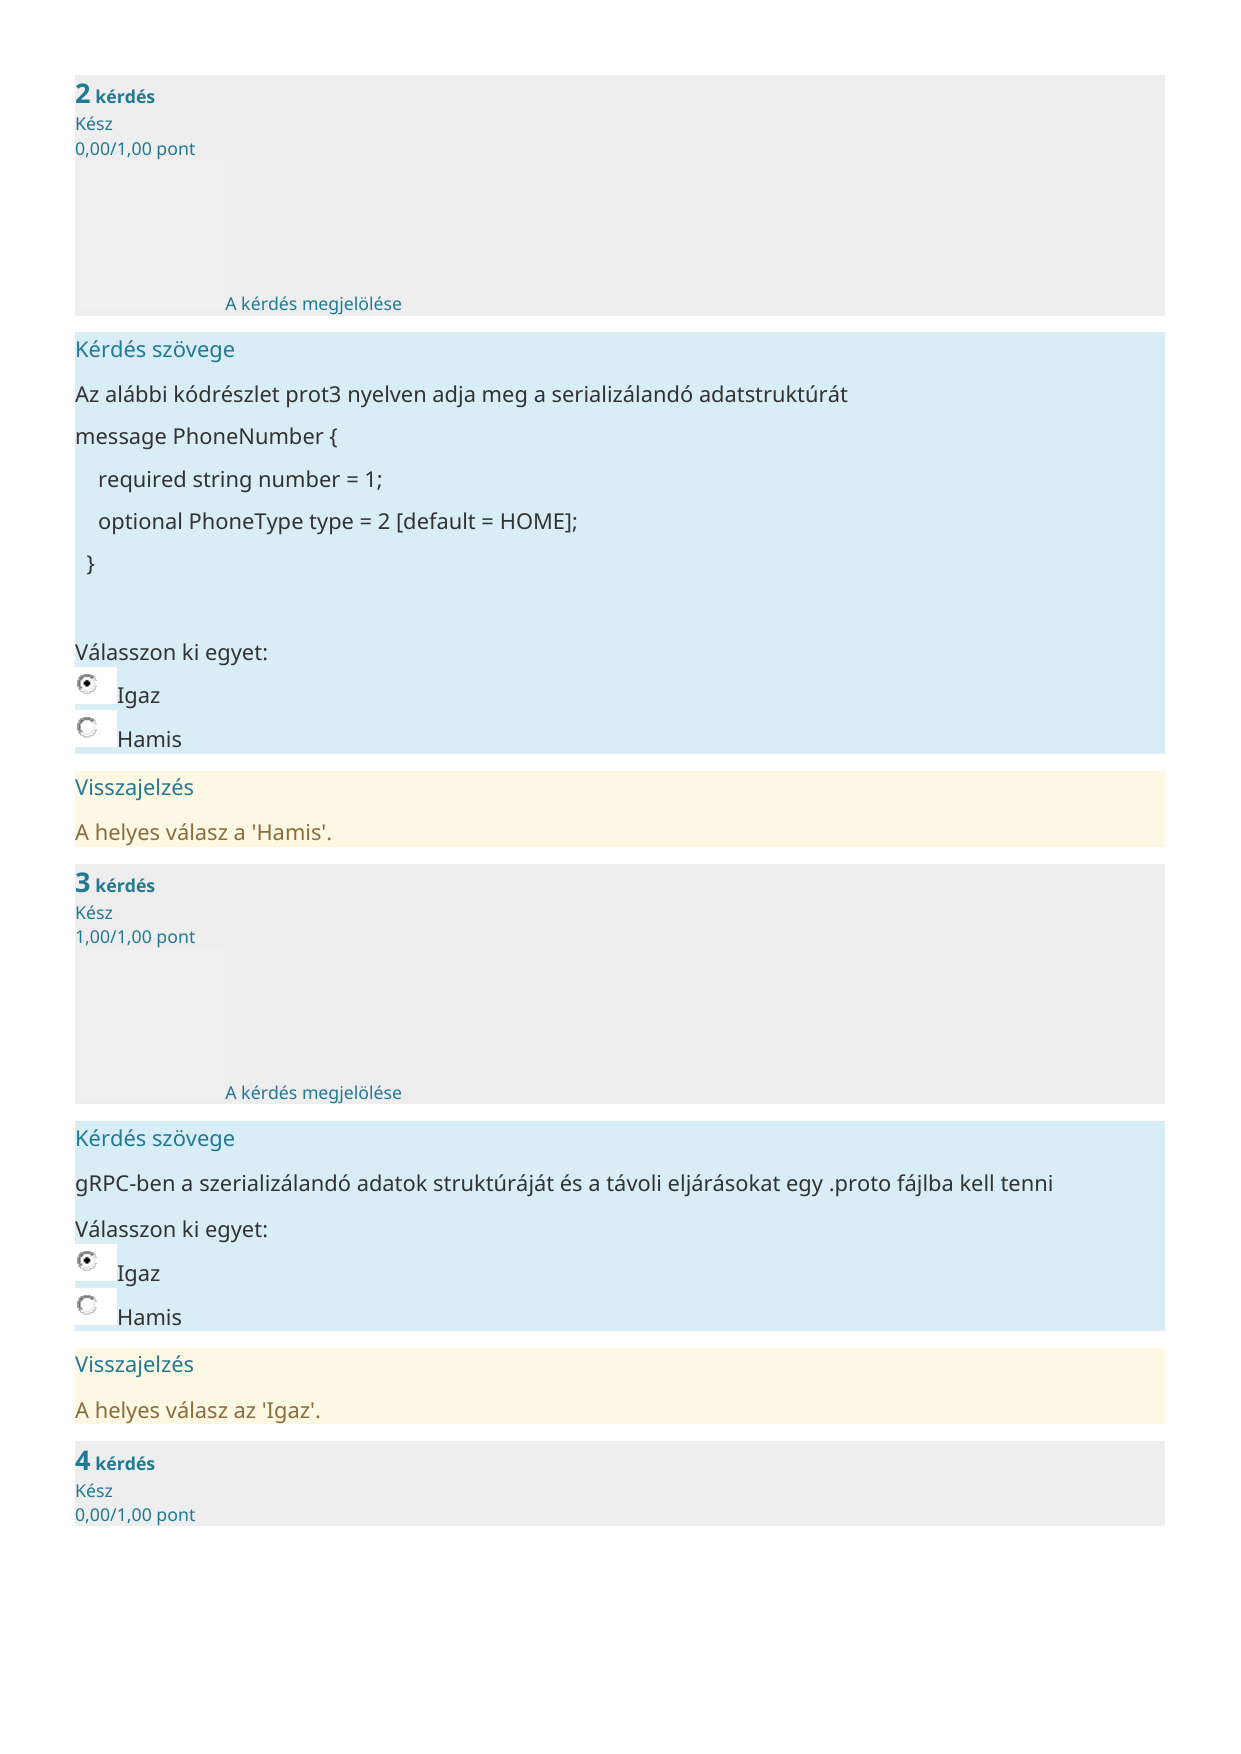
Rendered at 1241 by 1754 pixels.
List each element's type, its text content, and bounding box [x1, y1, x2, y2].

text Az alábbi kódrészlet prot3 nyelven adja meg a serializálandó adatstruktúrát [75, 379, 1165, 409]
text Igaz [75, 1244, 1165, 1288]
text Kész [75, 112, 1165, 136]
text Igaz [75, 667, 1165, 710]
text Kész [75, 1478, 1165, 1502]
text Válasszon ki egyet: [75, 1214, 1165, 1244]
text A helyes válasz a 'Hamis'. [75, 817, 1165, 847]
text Kérdés szövege [75, 332, 1165, 363]
text Visszajelzés [75, 771, 1165, 802]
text } [75, 548, 1165, 578]
text A helyes válasz az 'Igaz'. [75, 1395, 1165, 1424]
text 2 kérdés [75, 75, 1165, 112]
text 3 kérdés [75, 864, 1165, 901]
text gRPC-ben a szerializálandó adatok struktúráját és a távoli eljárásokat egy .proto fájlba kell tenni [75, 1168, 1165, 1198]
text Válasszon ki egyet: [75, 637, 1165, 667]
text Hamis [75, 710, 1165, 754]
text message PhoneNumber { [75, 421, 1165, 451]
text A kérdés megjelölése [75, 160, 1165, 316]
text A kérdés megjelölése [75, 949, 1165, 1104]
text Hamis [75, 1288, 1165, 1331]
text 4 kérdés [75, 1441, 1165, 1478]
text required string number = 1; [75, 464, 1165, 493]
text Kérdés szövege [75, 1121, 1165, 1152]
text optional PhoneType type = 2 [default = HOME]; [75, 506, 1165, 536]
text 1,00/1,00 pont [75, 925, 1165, 949]
text Kész [75, 901, 1165, 925]
text 0,00/1,00 pont [75, 1502, 1165, 1526]
text 0,00/1,00 pont [75, 136, 1165, 160]
text Visszajelzés [75, 1348, 1165, 1379]
